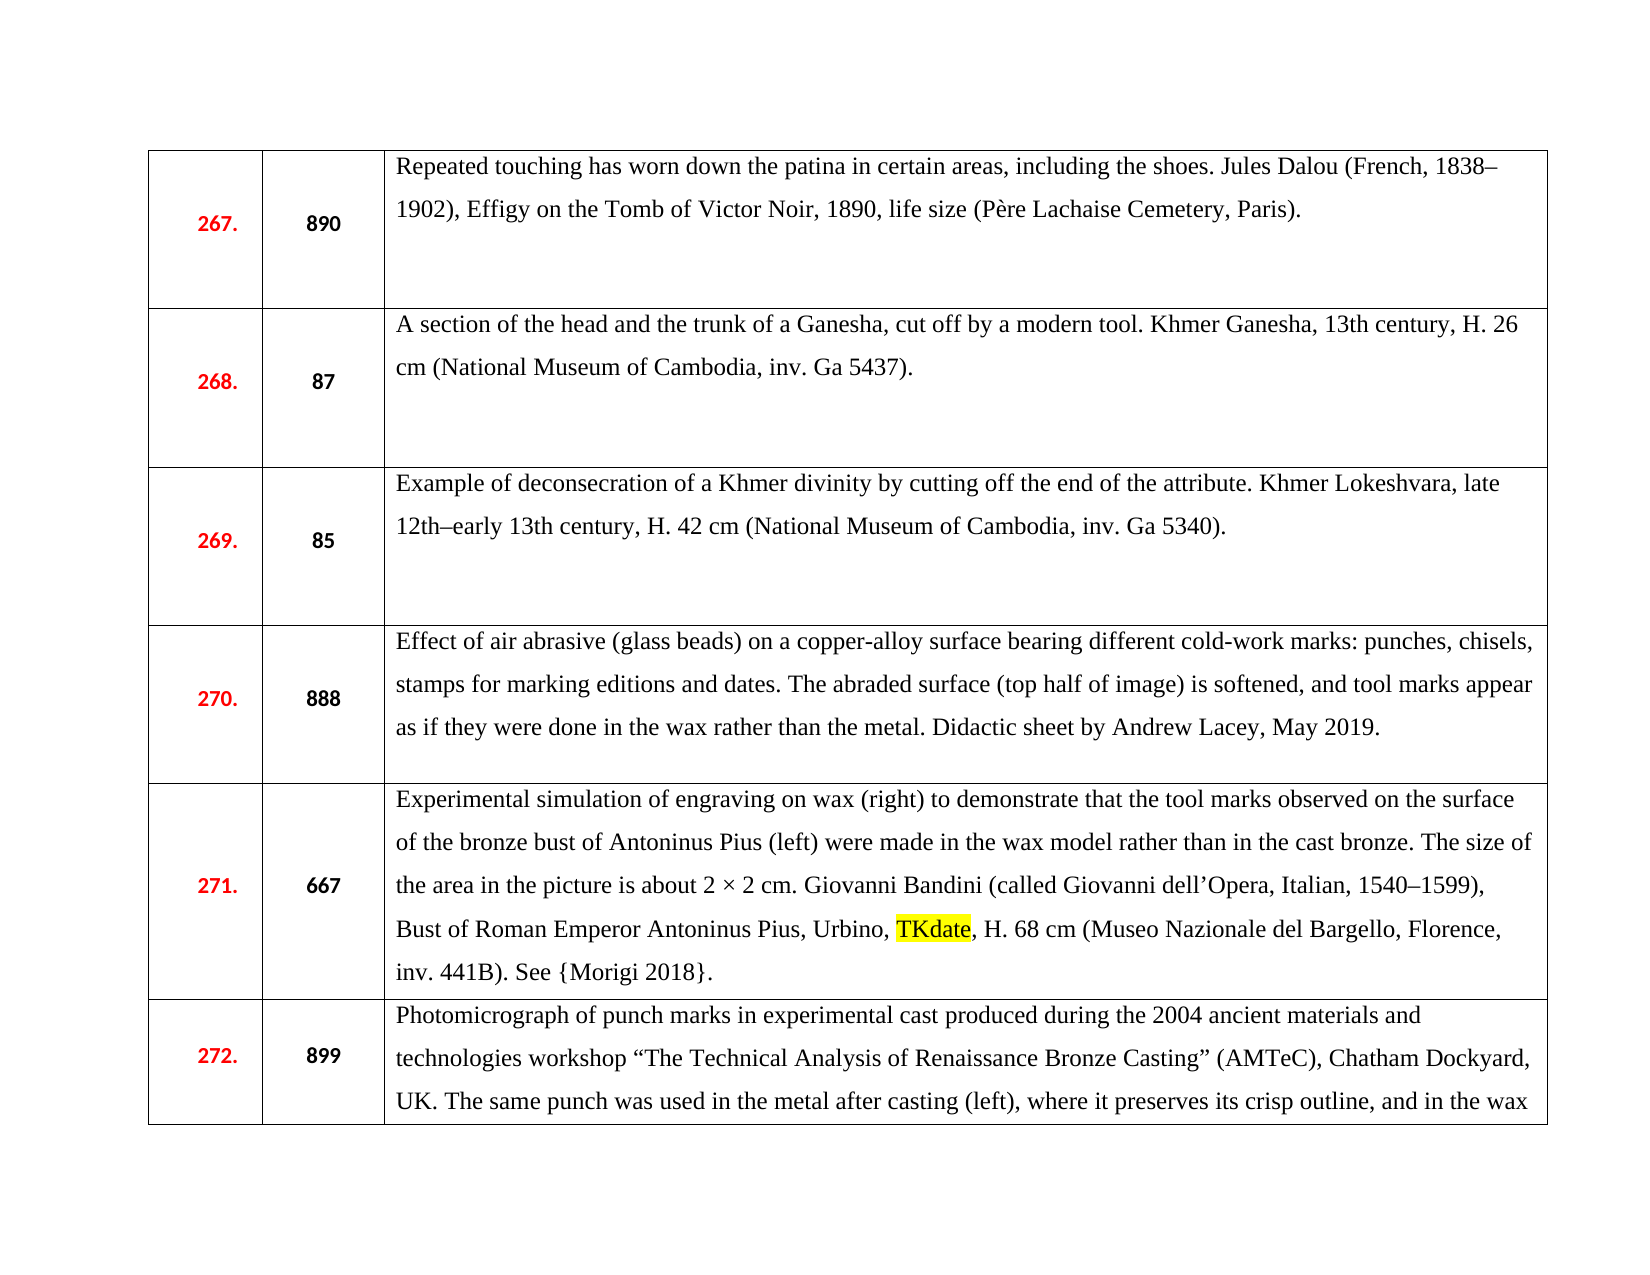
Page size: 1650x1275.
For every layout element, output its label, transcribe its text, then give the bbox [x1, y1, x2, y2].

table_cell [149, 151, 262, 308]
table_cell 899 [263, 1000, 384, 1124]
table_cell 667 [263, 784, 384, 999]
table_cell 888 [263, 626, 384, 783]
table_cell A section of the head and the trunk of a Ganesha, cut off by a modern tool. Khmer Ganesha, 13th century, H. 26 cm (National Museum of Cambodia, inv. Ga 5437). [385, 309, 1547, 467]
table_cell Repeated touching has worn down the patina in certain areas, including the shoes. Jules Dalou (French, 1838–1902), Effigy on the Tomb of Victor Noir, 1890, life size (Père Lachaise Cemetery, Paris). [385, 151, 1547, 308]
table_cell 890 [263, 151, 384, 308]
table_cell [149, 1000, 262, 1124]
table_cell [149, 309, 262, 467]
table_cell [149, 626, 262, 783]
table_cell [149, 468, 262, 625]
table_cell 87 [263, 309, 384, 467]
table_cell [149, 784, 262, 999]
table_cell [385, 1000, 1547, 1124]
table_cell Example of deconsecration of a Khmer divinity by cutting off the end of the attribute. Khmer Lokeshvara, late 12th–early 13th century, H. 42 cm (National Museum of Cambodia, inv. Ga 5340). [385, 468, 1547, 625]
table_cell Effect of air abrasive (glass beads) on a copper-alloy surface bearing different cold-work marks: punches, chisels, stamps for marking editions and dates. The abraded surface (top half of image) is softened, and tool marks appear as if they were done in the wax rather than the metal. Didactic sheet by Andrew Lacey, May 2019. [385, 626, 1547, 783]
table_cell 85 [263, 468, 384, 625]
table_cell Experimental simulation of engraving on wax (right) to demonstrate that the tool marks observed on the surface of the bronze bust of Antoninus Pius (left) were made in the wax model rather than in the cast bronze. The size of the area in the picture is about 2 × 2 cm. Giovanni Bandini (called Giovanni dell’Opera, Italian, 1540–1599), Bust of Roman Emperor Antoninus Pius, Urbino, TKdate, H. 68 cm (Museo Nazionale del Bargello, Florence, inv. 441B). See {Morigi 2018}. [385, 784, 1547, 999]
